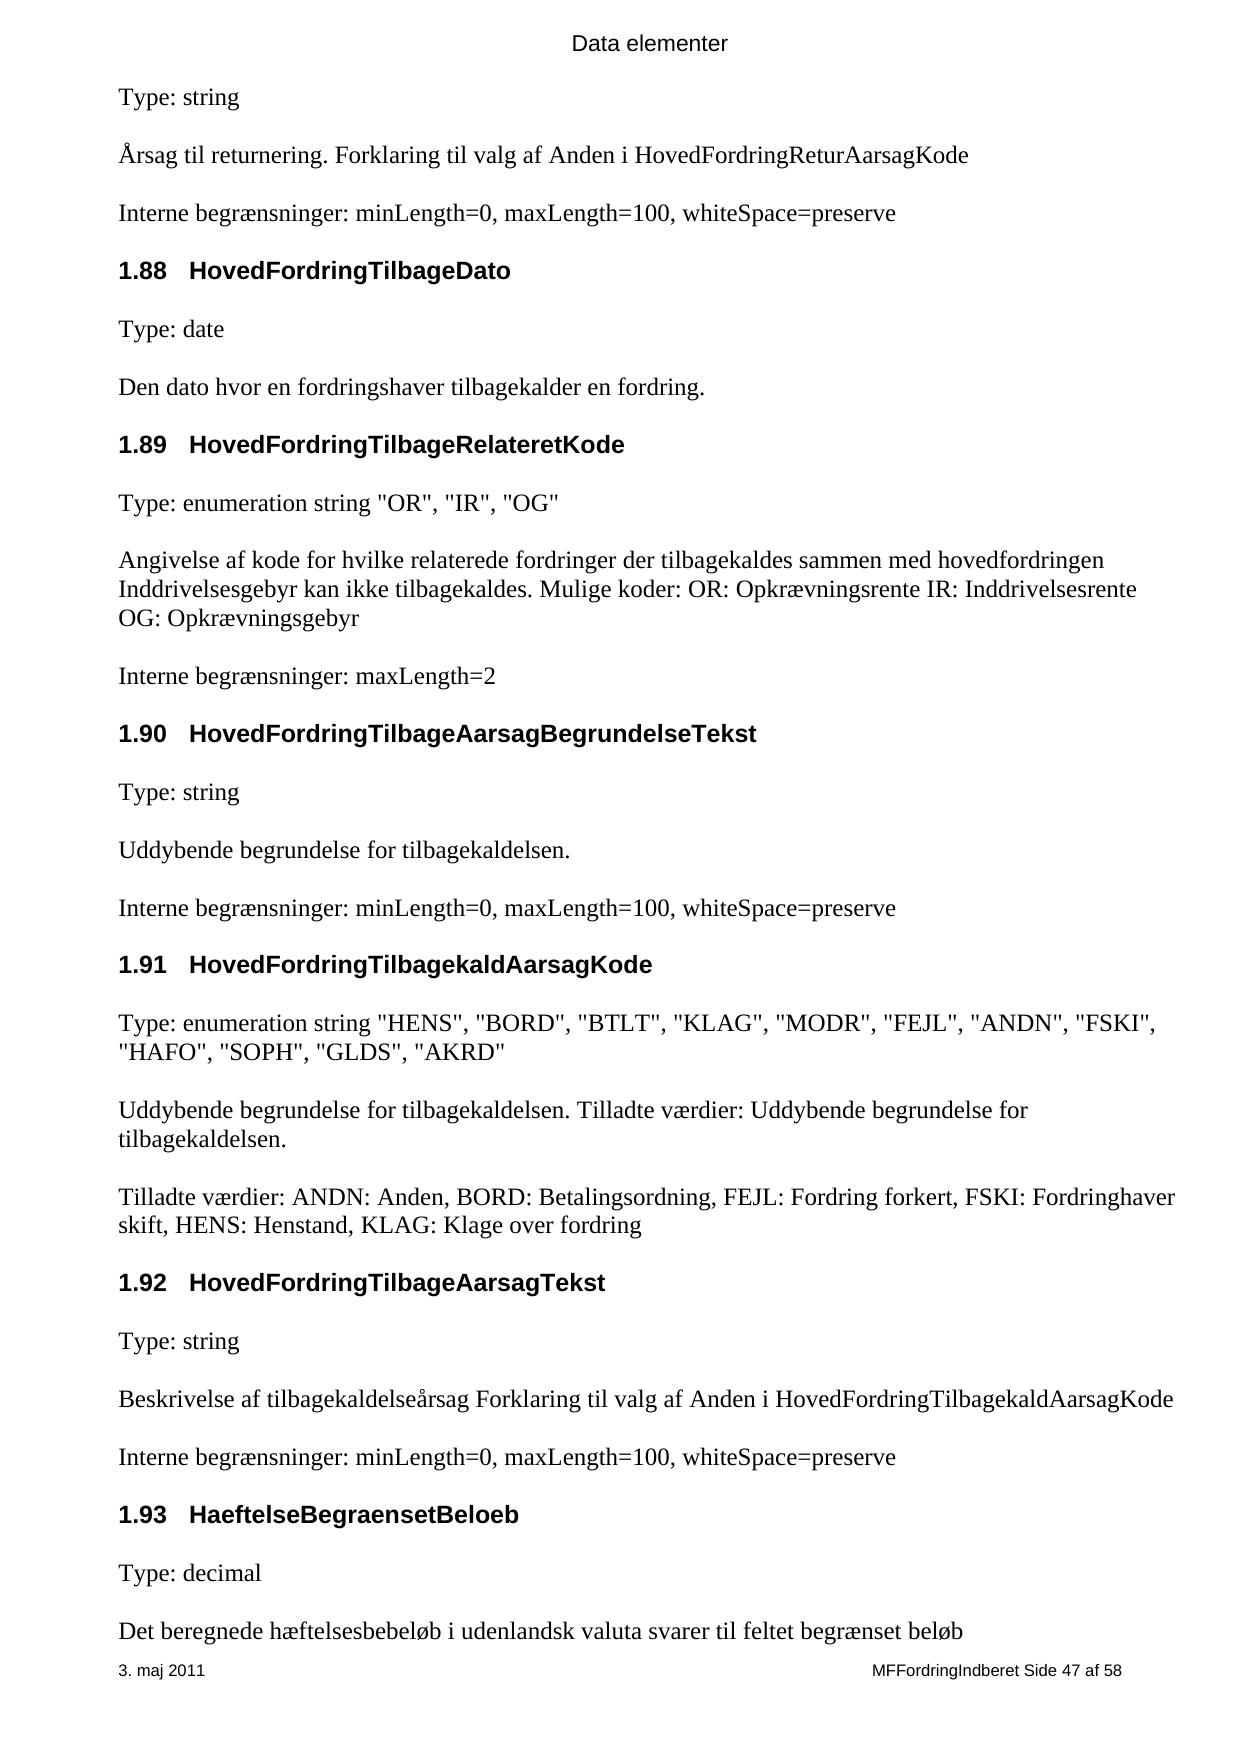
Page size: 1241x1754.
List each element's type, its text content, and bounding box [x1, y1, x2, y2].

subtitle HaeftelseBegraensetBeloeb [118, 1500, 1181, 1529]
text Type: date [118, 314, 1181, 343]
subtitle HovedFordringTilbageAarsagTekst [118, 1268, 1181, 1297]
text Type: string [118, 777, 1181, 806]
text Interne begrænsninger: minLength=0, maxLength=100, whiteSpace=preserve [118, 198, 1181, 227]
text Beskrivelse af tilbagekaldelseårsag Forklaring til valg af Anden i HovedFordringTilbagekaldAarsagKode [118, 1384, 1181, 1413]
text Uddybende begrundelse for tilbagekaldelsen. Tilladte værdier: Uddybende begrundelse for tilbagekaldelsen. [118, 1095, 1181, 1153]
subtitle HovedFordringTilbageRelateretKode [118, 430, 1181, 458]
text Type: enumeration string "HENS", "BORD", "BTLT", "KLAG", "MODR", "FEJL", "ANDN", "FSKI", "HAFO", "SOPH", "GLDS", "AKRD" [118, 1008, 1181, 1066]
text Type: string [118, 1326, 1181, 1355]
subtitle HovedFordringTilbageDato [118, 256, 1181, 285]
text Tilladte værdier: ANDN: Anden, BORD: Betalingsordning, FEJL: Fordring forkert, FSKI: Fordringhaver skift, HENS: Henstand, KLAG: Klage over fordring [118, 1182, 1181, 1239]
text Den dato hvor en fordringshaver tilbagekalder en fordring. [118, 372, 1181, 401]
text Årsag til returnering. Forklaring til valg af Anden i HovedFordringReturAarsagKode [118, 140, 1181, 169]
text Interne begrænsninger: minLength=0, maxLength=100, whiteSpace=preserve [118, 1442, 1181, 1471]
subtitle HovedFordringTilbagekaldAarsagKode [118, 951, 1181, 979]
subtitle HovedFordringTilbageAarsagBegrundelseTekst [118, 719, 1181, 748]
text Interne begrænsninger: minLength=0, maxLength=100, whiteSpace=preserve [118, 893, 1181, 921]
text Interne begrænsninger: maxLength=2 [118, 661, 1181, 690]
text Type: string [118, 82, 1181, 111]
text Type: enumeration string "OR", "IR", "OG" [118, 488, 1181, 516]
text Angivelse af kode for hvilke relaterede fordringer der tilbagekaldes sammen med hovedfordringen Inddrivelsesgebyr kan ikke tilbagekaldes. Mulige koder: OR: Opkrævningsrente IR: Inddrivelsesrente OG: Opkrævningsgebyr [118, 546, 1181, 632]
text Type: decimal [118, 1558, 1181, 1587]
text Det beregnede hæftelsesbebeløb i udenlandsk valuta svarer til feltet begrænset beløb [118, 1616, 1181, 1645]
text Uddybende begrundelse for tilbagekaldelsen. [118, 835, 1181, 863]
